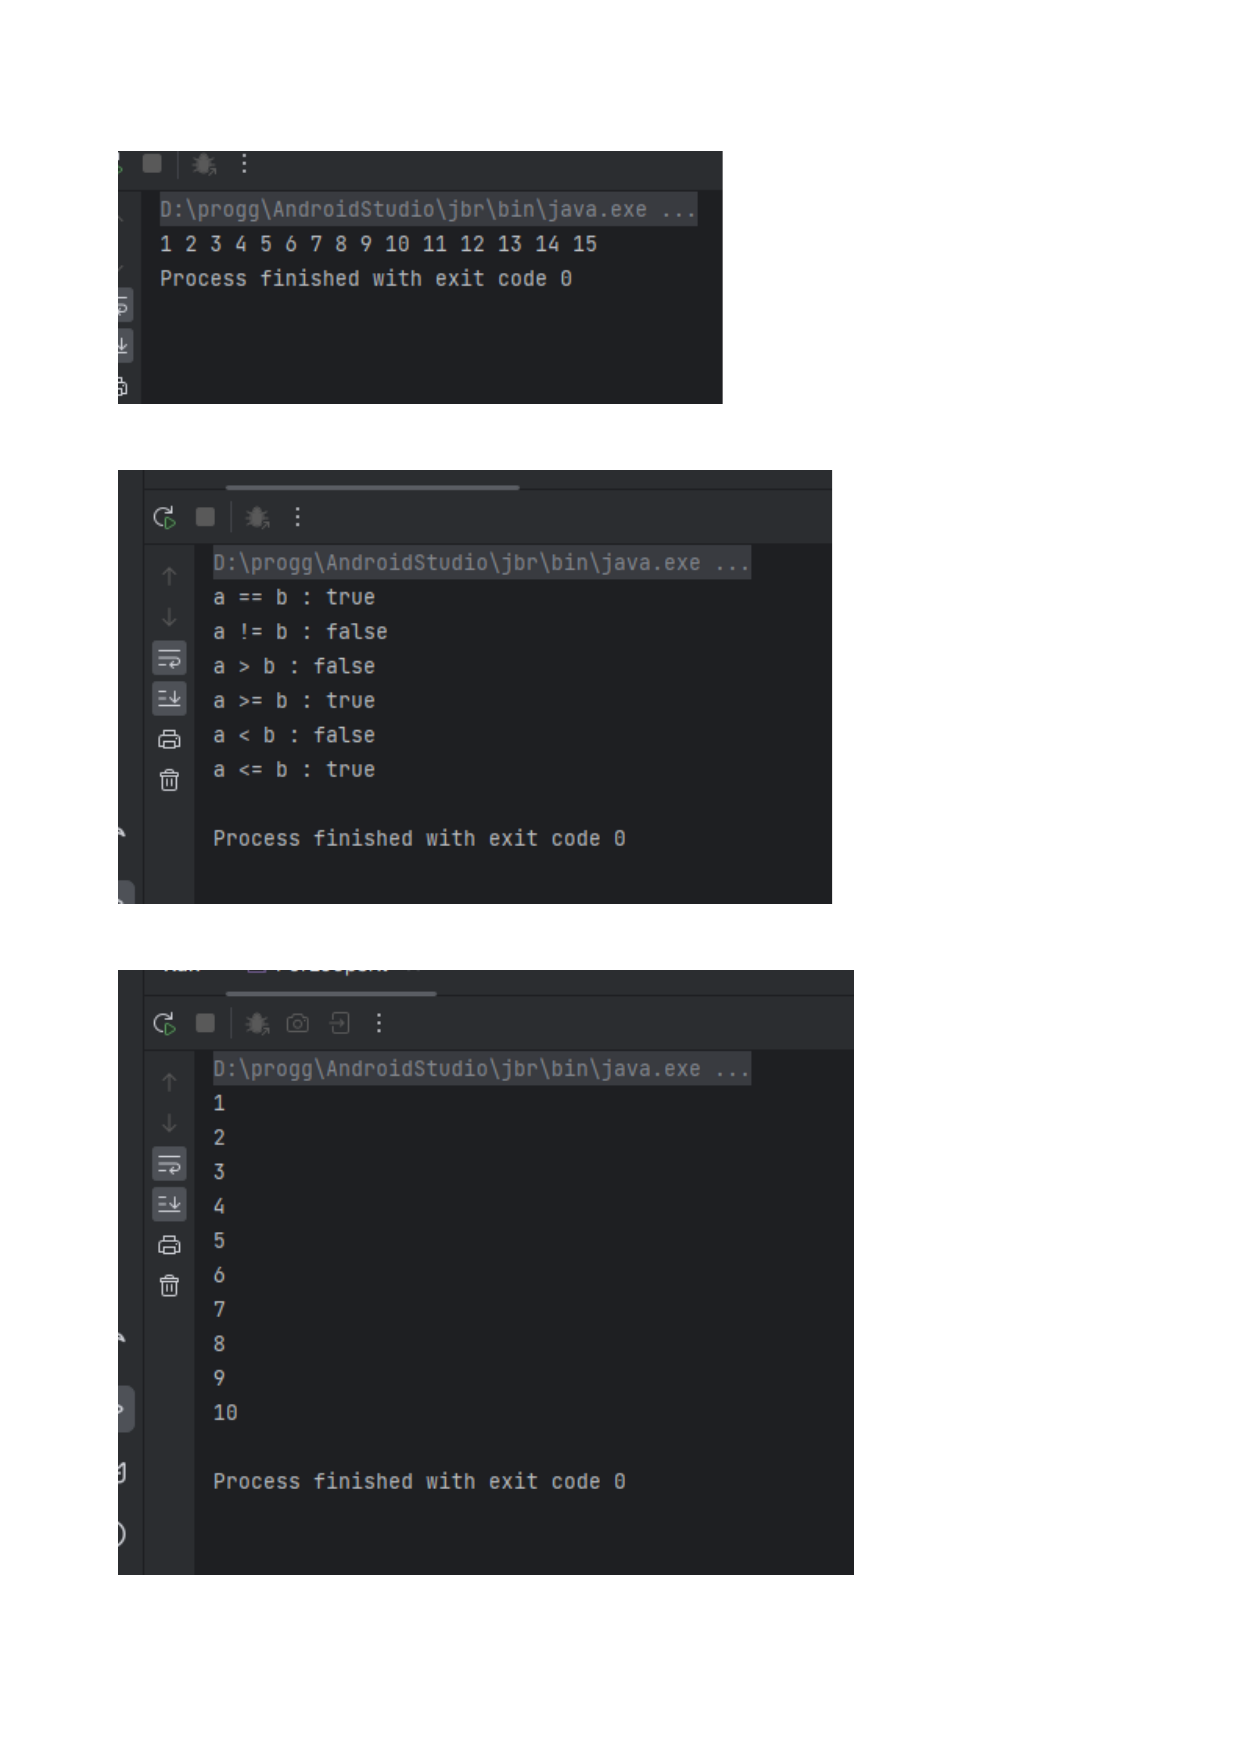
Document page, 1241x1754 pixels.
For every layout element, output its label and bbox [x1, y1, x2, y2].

picture [118, 151, 723, 404]
picture [118, 970, 854, 1575]
picture [118, 470, 833, 904]
